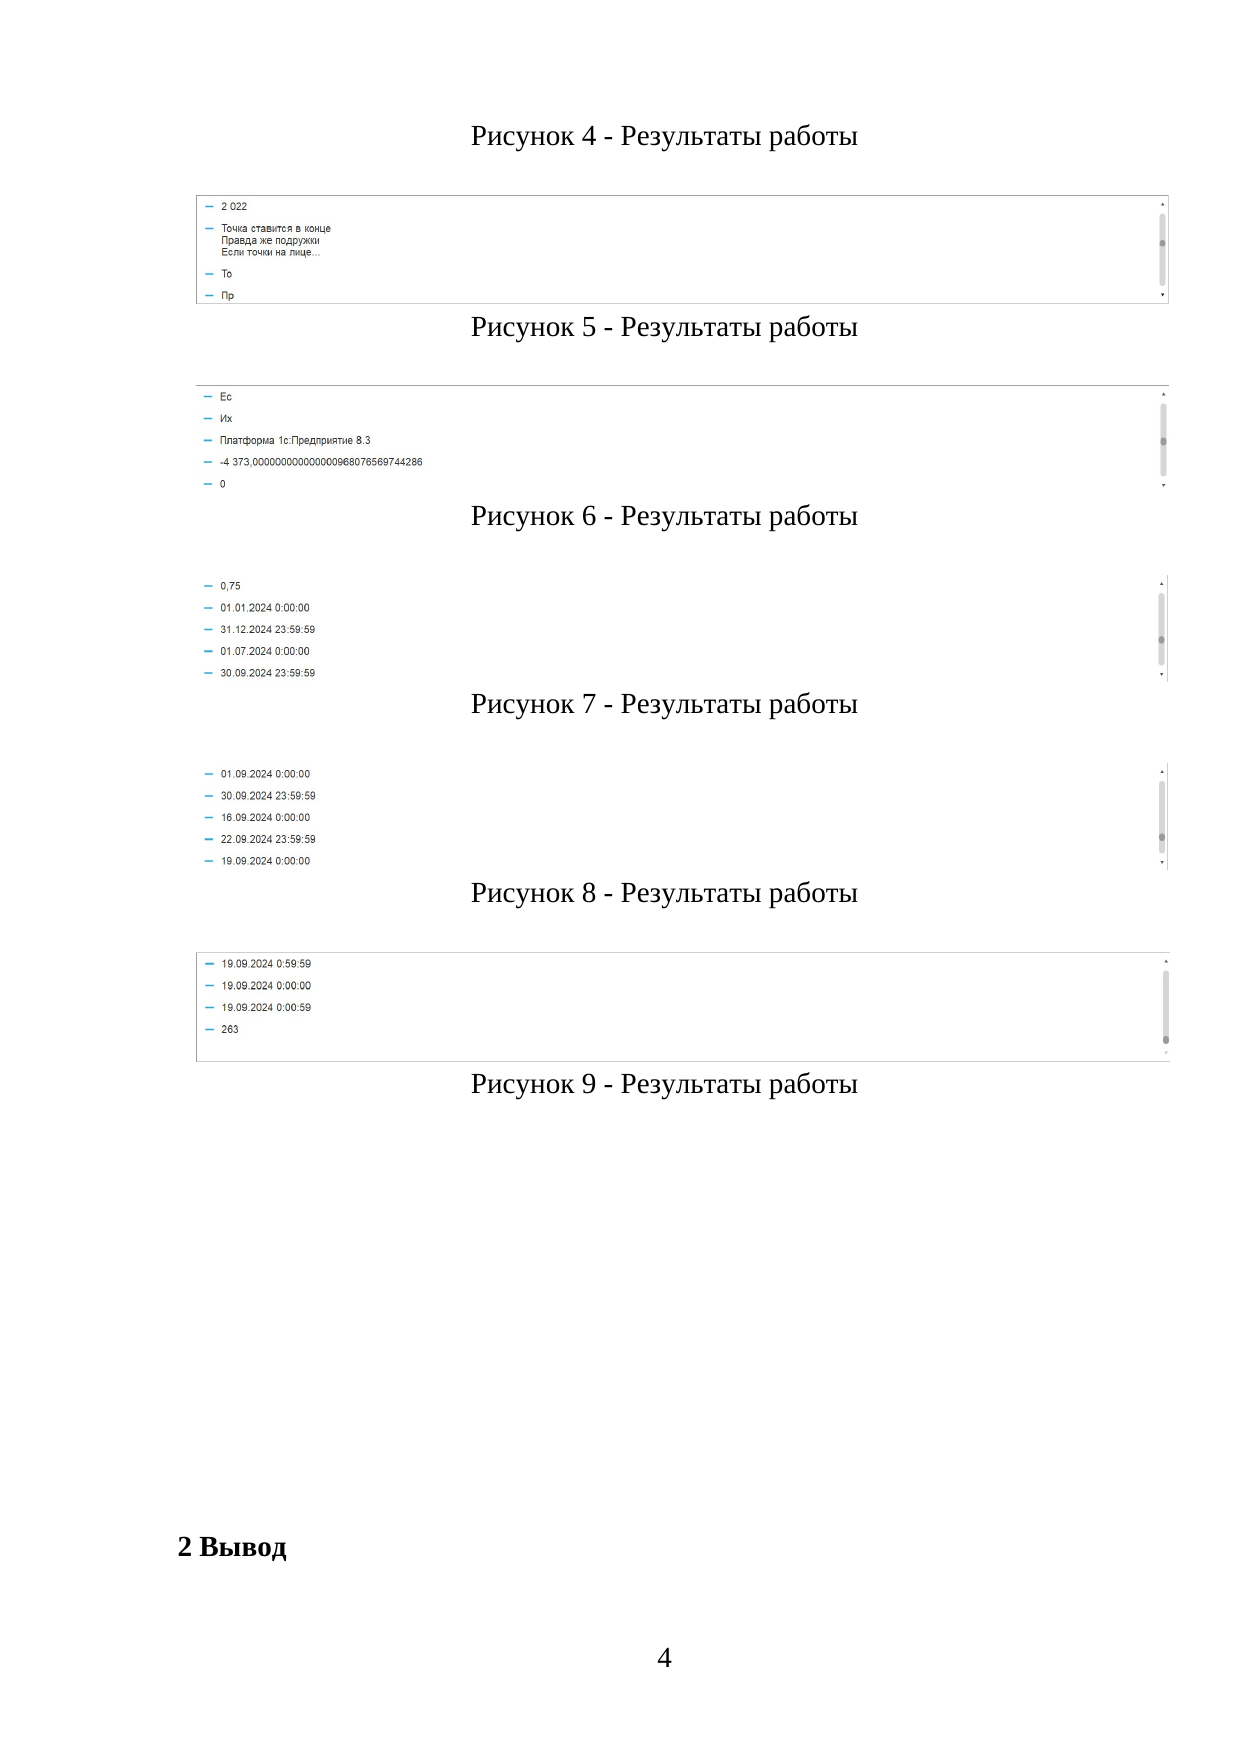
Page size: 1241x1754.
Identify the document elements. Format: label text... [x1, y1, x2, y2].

text 2 Вывод [177, 1529, 1152, 1563]
picture [196, 575, 1168, 682]
text Рисунок 8 - Результаты работы [177, 875, 1152, 908]
picture [196, 195, 1169, 304]
picture [196, 763, 1168, 870]
picture [196, 952, 1170, 1062]
text Рисунок 9 - Результаты работы [177, 1067, 1152, 1100]
text Рисунок 5 - Результаты работы [177, 309, 1152, 342]
text Рисунок 6 - Результаты работы [177, 498, 1152, 532]
picture [196, 385, 1169, 493]
text Рисунок 7 - Результаты работы [177, 687, 1152, 720]
text Рисунок 4 - Результаты работы [177, 118, 1152, 152]
